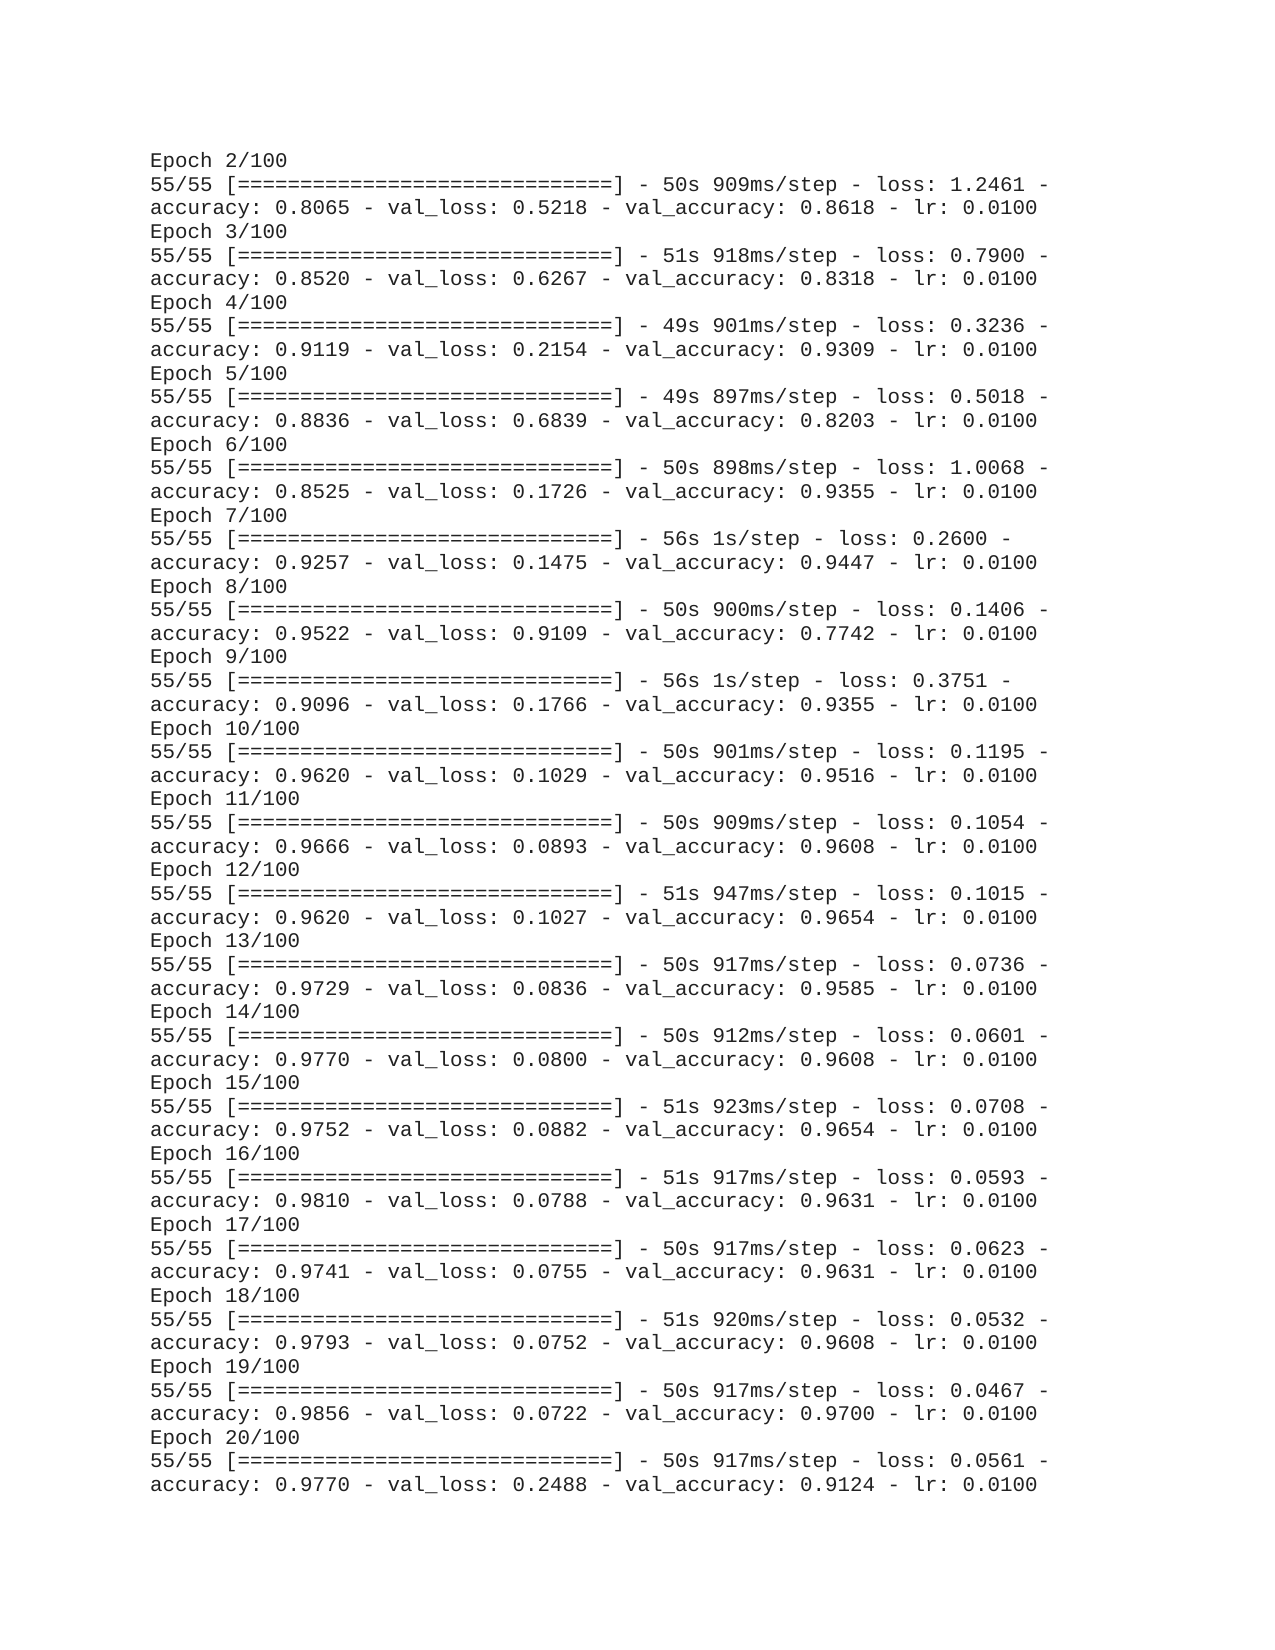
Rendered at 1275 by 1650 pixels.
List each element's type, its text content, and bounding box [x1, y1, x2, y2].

text 55/55 [==============================] - 50s 900ms/step - loss: 0.1406 - accuracy: 0.9522 - val_loss: 0.9109 - val_accuracy: 0.7742 - lr: 0.0100 [150, 599, 1125, 647]
text 55/55 [==============================] - 50s 909ms/step - loss: 0.1054 - accuracy: 0.9666 - val_loss: 0.0893 - val_accuracy: 0.9608 - lr: 0.0100 [150, 812, 1125, 859]
text 55/55 [==============================] - 49s 901ms/step - loss: 0.3236 - accuracy: 0.9119 - val_loss: 0.2154 - val_accuracy: 0.9309 - lr: 0.0100 [150, 316, 1125, 363]
text Epoch 8/100 [150, 576, 1125, 599]
text Epoch 20/100 [150, 1427, 1125, 1451]
text 55/55 [==============================] - 50s 917ms/step - loss: 0.0736 - accuracy: 0.9729 - val_loss: 0.0836 - val_accuracy: 0.9585 - lr: 0.0100 [150, 954, 1125, 1001]
text 55/55 [==============================] - 51s 920ms/step - loss: 0.0532 - accuracy: 0.9793 - val_loss: 0.0752 - val_accuracy: 0.9608 - lr: 0.0100 [150, 1309, 1125, 1356]
text Epoch 14/100 [150, 1001, 1125, 1025]
text 55/55 [==============================] - 50s 912ms/step - loss: 0.0601 - accuracy: 0.9770 - val_loss: 0.0800 - val_accuracy: 0.9608 - lr: 0.0100 [150, 1025, 1125, 1072]
text Epoch 15/100 [150, 1072, 1125, 1096]
text 55/55 [==============================] - 56s 1s/step - loss: 0.3751 - accuracy: 0.9096 - val_loss: 0.1766 - val_accuracy: 0.9355 - lr: 0.0100 [150, 670, 1125, 717]
text Epoch 2/100 [150, 150, 1125, 174]
text Epoch 10/100 [150, 717, 1125, 741]
text Epoch 6/100 [150, 434, 1125, 457]
text 55/55 [==============================] - 50s 898ms/step - loss: 1.0068 - accuracy: 0.8525 - val_loss: 0.1726 - val_accuracy: 0.9355 - lr: 0.0100 [150, 457, 1125, 505]
text Epoch 18/100 [150, 1285, 1125, 1309]
text Epoch 3/100 [150, 221, 1125, 244]
text 55/55 [==============================] - 50s 917ms/step - loss: 0.0561 - accuracy: 0.9770 - val_loss: 0.2488 - val_accuracy: 0.9124 - lr: 0.0100 [150, 1451, 1125, 1498]
text Epoch 4/100 [150, 292, 1125, 316]
text 55/55 [==============================] - 50s 917ms/step - loss: 0.0467 - accuracy: 0.9856 - val_loss: 0.0722 - val_accuracy: 0.9700 - lr: 0.0100 [150, 1379, 1125, 1427]
text 55/55 [==============================] - 51s 918ms/step - loss: 0.7900 - accuracy: 0.8520 - val_loss: 0.6267 - val_accuracy: 0.8318 - lr: 0.0100 [150, 244, 1125, 292]
text Epoch 9/100 [150, 647, 1125, 670]
text Epoch 13/100 [150, 930, 1125, 954]
text Epoch 17/100 [150, 1214, 1125, 1238]
text 55/55 [==============================] - 50s 909ms/step - loss: 1.2461 - accuracy: 0.8065 - val_loss: 0.5218 - val_accuracy: 0.8618 - lr: 0.0100 [150, 174, 1125, 221]
text 55/55 [==============================] - 56s 1s/step - loss: 0.2600 - accuracy: 0.9257 - val_loss: 0.1475 - val_accuracy: 0.9447 - lr: 0.0100 [150, 528, 1125, 576]
text Epoch 7/100 [150, 505, 1125, 528]
text Epoch 5/100 [150, 363, 1125, 386]
text 55/55 [==============================] - 51s 947ms/step - loss: 0.1015 - accuracy: 0.9620 - val_loss: 0.1027 - val_accuracy: 0.9654 - lr: 0.0100 [150, 883, 1125, 930]
text Epoch 16/100 [150, 1143, 1125, 1167]
text 55/55 [==============================] - 49s 897ms/step - loss: 0.5018 - accuracy: 0.8836 - val_loss: 0.6839 - val_accuracy: 0.8203 - lr: 0.0100 [150, 386, 1125, 434]
text 55/55 [==============================] - 50s 917ms/step - loss: 0.0623 - accuracy: 0.9741 - val_loss: 0.0755 - val_accuracy: 0.9631 - lr: 0.0100 [150, 1238, 1125, 1285]
text 55/55 [==============================] - 50s 901ms/step - loss: 0.1195 - accuracy: 0.9620 - val_loss: 0.1029 - val_accuracy: 0.9516 - lr: 0.0100 [150, 741, 1125, 788]
text Epoch 11/100 [150, 788, 1125, 812]
text 55/55 [==============================] - 51s 923ms/step - loss: 0.0708 - accuracy: 0.9752 - val_loss: 0.0882 - val_accuracy: 0.9654 - lr: 0.0100 [150, 1096, 1125, 1143]
text Epoch 12/100 [150, 859, 1125, 883]
text Epoch 19/100 [150, 1356, 1125, 1379]
text 55/55 [==============================] - 51s 917ms/step - loss: 0.0593 - accuracy: 0.9810 - val_loss: 0.0788 - val_accuracy: 0.9631 - lr: 0.0100 [150, 1167, 1125, 1214]
